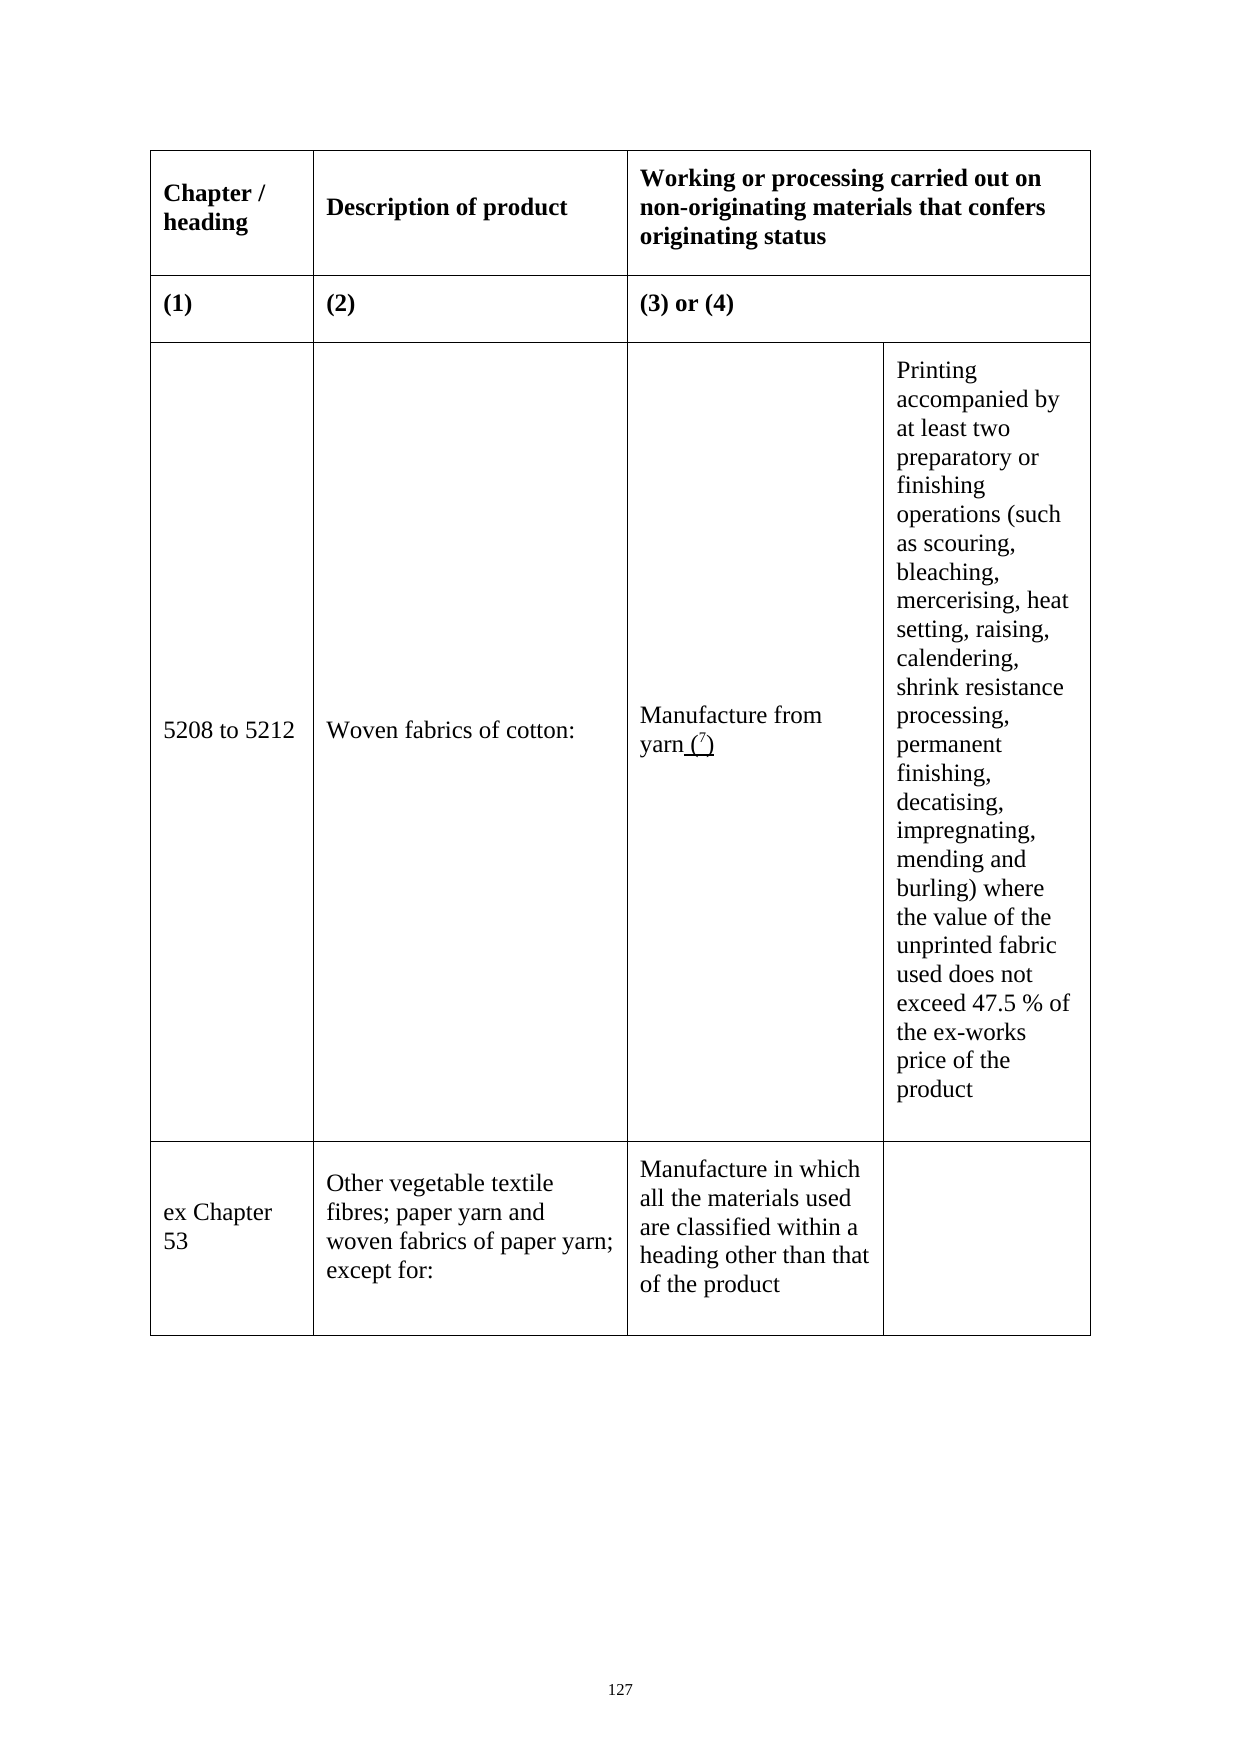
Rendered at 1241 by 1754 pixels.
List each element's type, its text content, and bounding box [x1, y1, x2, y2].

table_cell Manufacture from yarn (7) [628, 343, 883, 1141]
table_cell (3) or (4) [628, 276, 1090, 342]
table_cell ex Chapter 53 [151, 1142, 313, 1335]
table_cell Woven fabrics of cotton: [314, 343, 627, 1141]
table_cell 5208 to 5212 [151, 343, 313, 1141]
table_header Description of product [314, 151, 627, 275]
table_header Chapter / heading [151, 151, 313, 275]
table_cell Printing accompanied by at least two preparatory or finishing operations (such as scouring, bleaching, mercerising, heat setting, raising, calendering, shrink resistance processing, permanent finishing, decatising, impregnating, mending and burling) where the value of the unprinted fabric used does not exceed 47.5 % of the ex‐works price of the product [884, 343, 1090, 1141]
table_header Working or processing carried out on non‐originating materials that confers originating status [628, 151, 1090, 275]
table_cell (1) [151, 276, 313, 342]
table_cell Other vegetable textile fibres; paper yarn and woven fabrics of paper yarn; except for: [314, 1142, 627, 1335]
table_cell [884, 1142, 1090, 1335]
table_cell (2) [314, 276, 627, 342]
table_cell Manufacture in which all the materials used are classified within a heading other than that of the product [628, 1142, 883, 1335]
